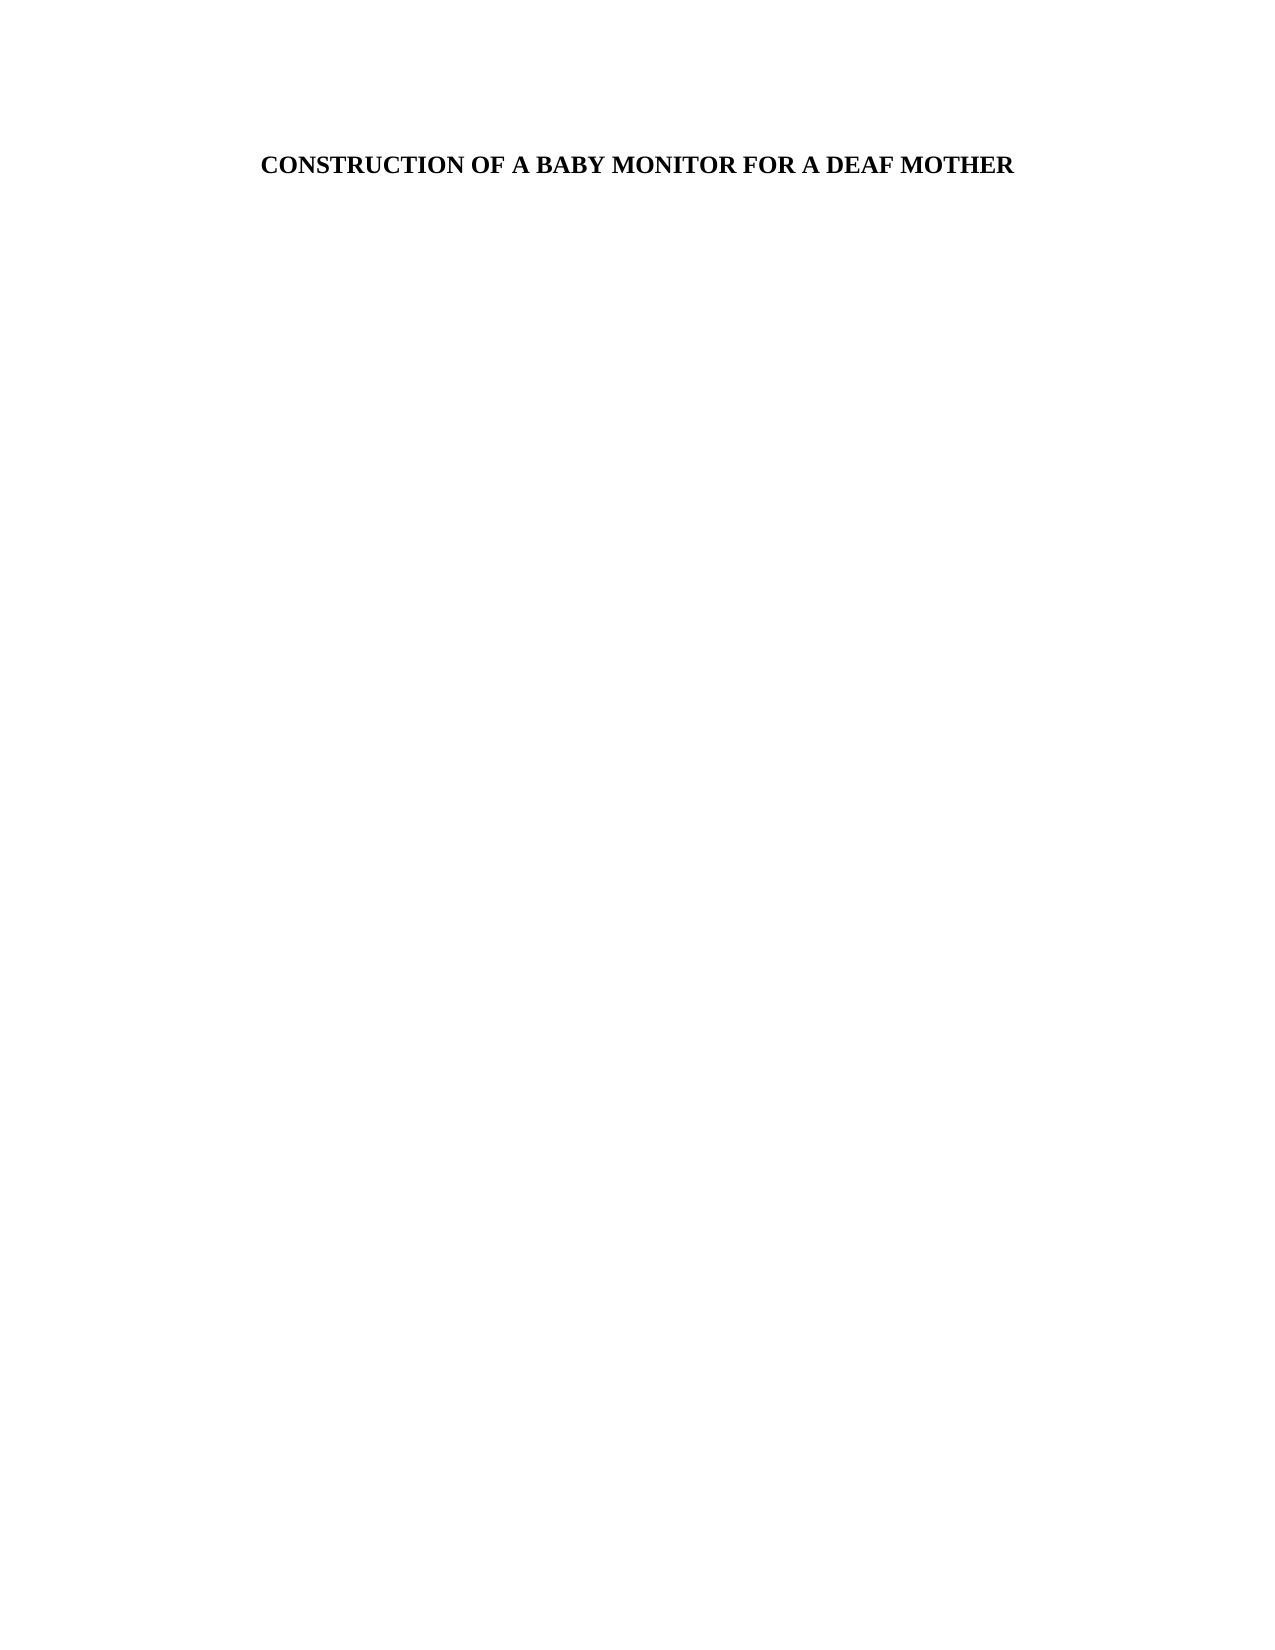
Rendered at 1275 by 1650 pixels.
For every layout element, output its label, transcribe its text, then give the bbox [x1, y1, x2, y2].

text CONSTRUCTION OF A BABY MONITOR FOR A DEAF MOTHER [150, 150, 1125, 179]
